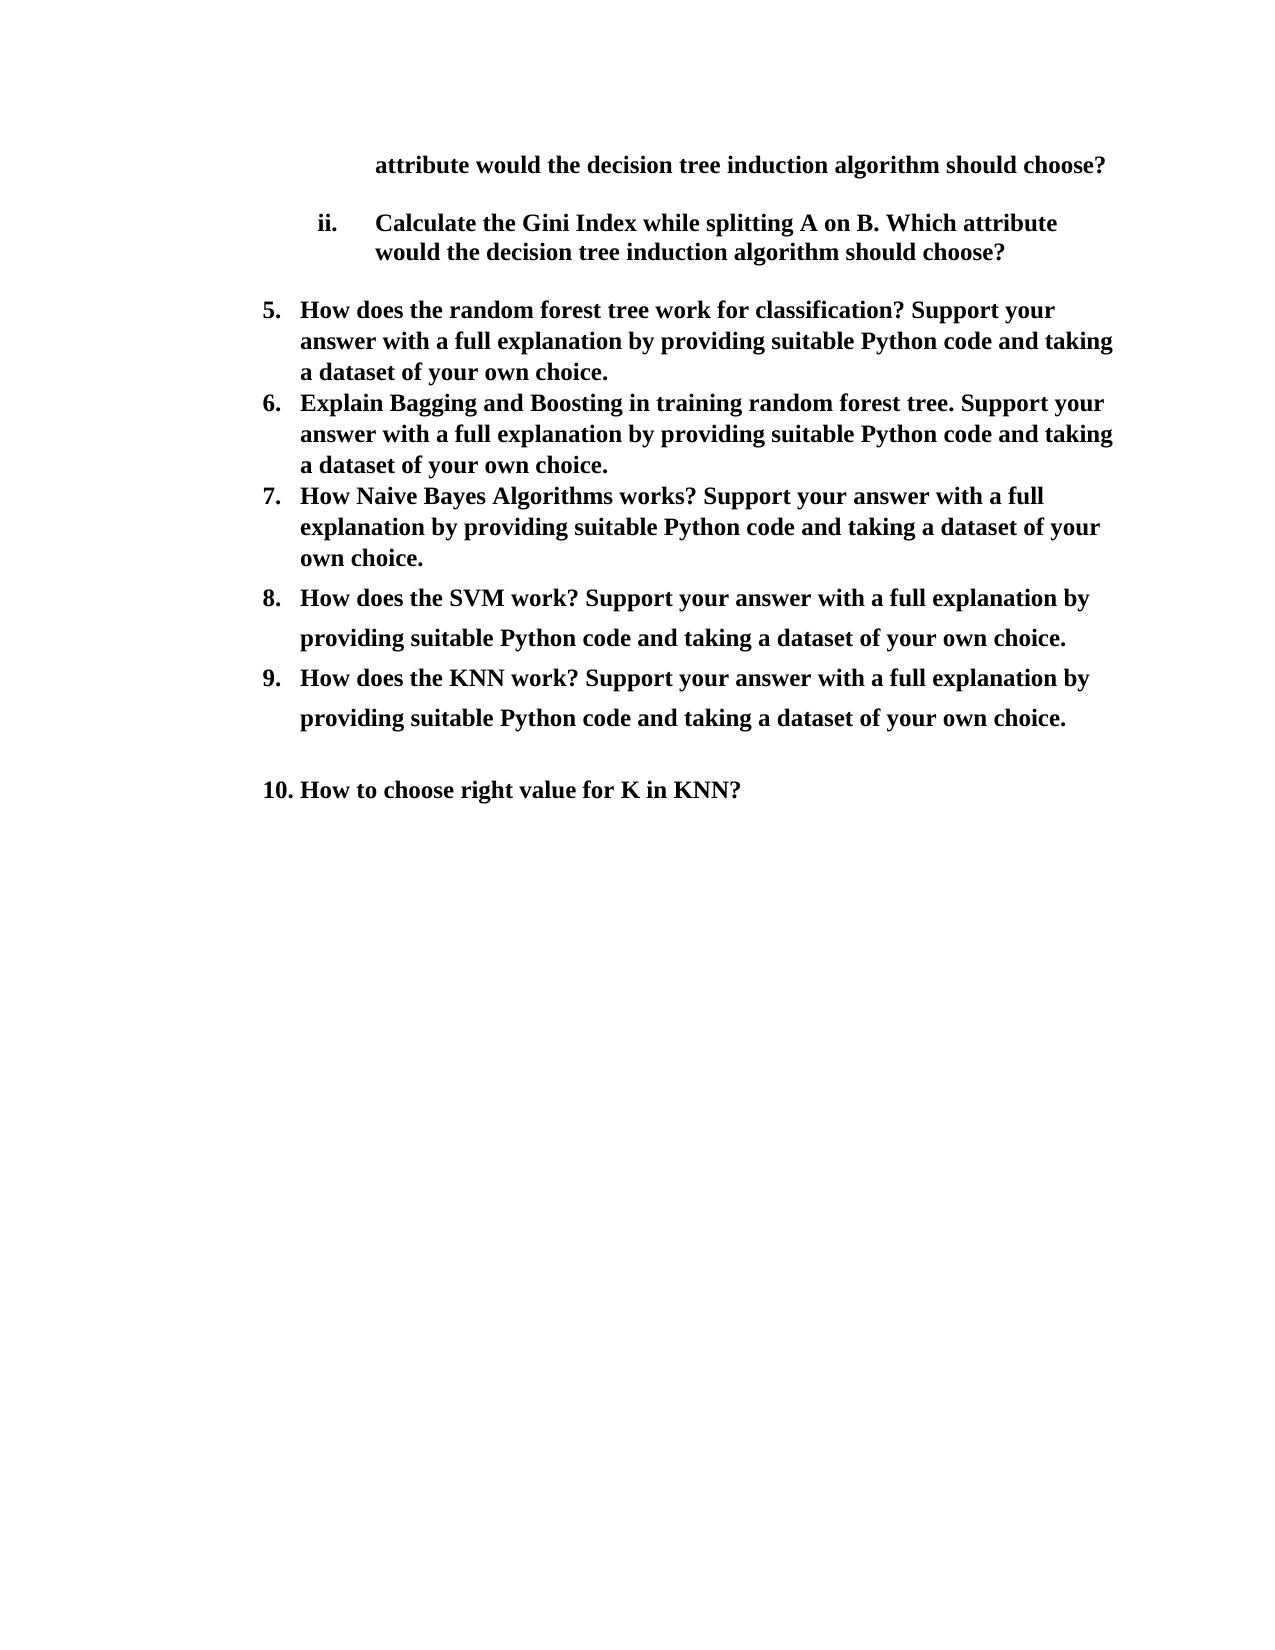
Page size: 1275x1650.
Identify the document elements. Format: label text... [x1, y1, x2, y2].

list How does the SVM work? Support your answer with a full explanation by providing suitable Python code and taking a dataset of your own choice. [262, 574, 1125, 654]
list Explain Bagging and Boosting in training random forest tree. Support your answer with a full explanation by providing suitable Python code and taking a dataset of your own choice. [262, 388, 1125, 479]
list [337, 150, 1125, 179]
list Calculate the Gini Index while splitting A on B. Which attribute would the decision tree induction algorithm should choose? [337, 208, 1125, 266]
list How does the KNN work? Support your answer with a full explanation by providing suitable Python code and taking a dataset of your own choice. [262, 654, 1125, 735]
list How to choose right value for K in KNN? [262, 775, 1125, 804]
list How Naive Bayes Algorithms works? Support your answer with a full explanation by providing suitable Python code and taking a dataset of your own choice. [262, 481, 1125, 572]
list How does the random forest tree work for classification? Support your answer with a full explanation by providing suitable Python code and taking a dataset of your own choice. [262, 295, 1125, 386]
